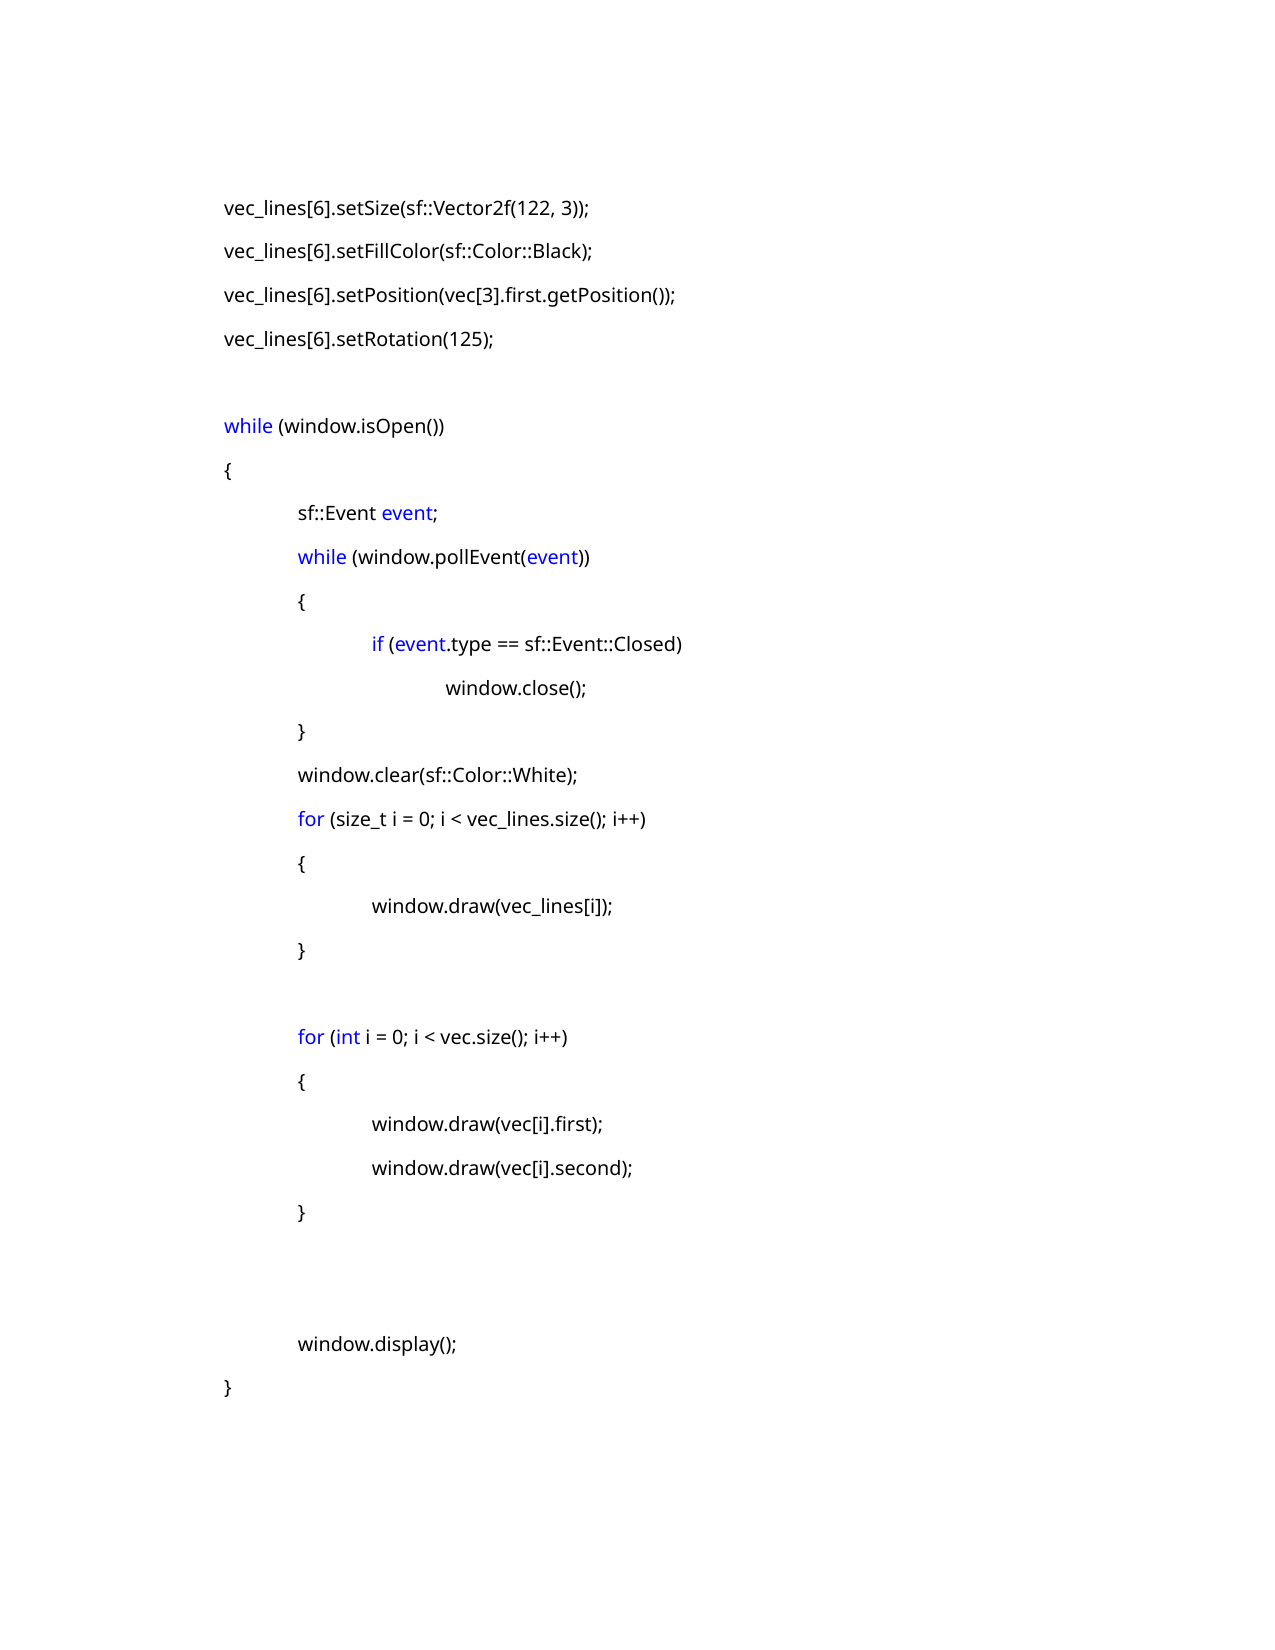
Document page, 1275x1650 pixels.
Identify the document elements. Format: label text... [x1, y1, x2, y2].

text sf::Event event; [150, 499, 1125, 526]
text window.draw(vec[i].second); [150, 1154, 1125, 1181]
text vec_lines[6].setPosition(vec[3].first.getPosition()); [150, 281, 1125, 308]
text vec_lines[6].setRotation(125); [150, 324, 1125, 352]
text window.display(); [150, 1329, 1125, 1356]
text if (event.type == sf::Event::Closed) [150, 630, 1125, 657]
text window.draw(vec_lines[i]); [150, 892, 1125, 919]
text window.close(); [150, 674, 1125, 701]
text window.draw(vec[i].first); [150, 1110, 1125, 1137]
text } [150, 1197, 1125, 1224]
text window.clear(sf::Color::White); [150, 761, 1125, 788]
text { [150, 586, 1125, 613]
text for (int i = 0; i < vec.size(); i++) [150, 1023, 1125, 1050]
text vec_lines[6].setSize(sf::Vector2f(122, 3)); [150, 194, 1125, 221]
text { [150, 848, 1125, 875]
text for (size_t i = 0; i < vec_lines.size(); i++) [150, 805, 1125, 832]
text while (window.pollEvent(event)) [150, 543, 1125, 570]
text vec_lines[6].setFillColor(sf::Color::Black); [150, 237, 1125, 264]
text } [150, 936, 1125, 963]
text { [150, 1067, 1125, 1093]
text while (window.isOpen()) [150, 412, 1125, 439]
text } [150, 717, 1125, 744]
text { [150, 456, 1125, 482]
text } [150, 1373, 1125, 1400]
